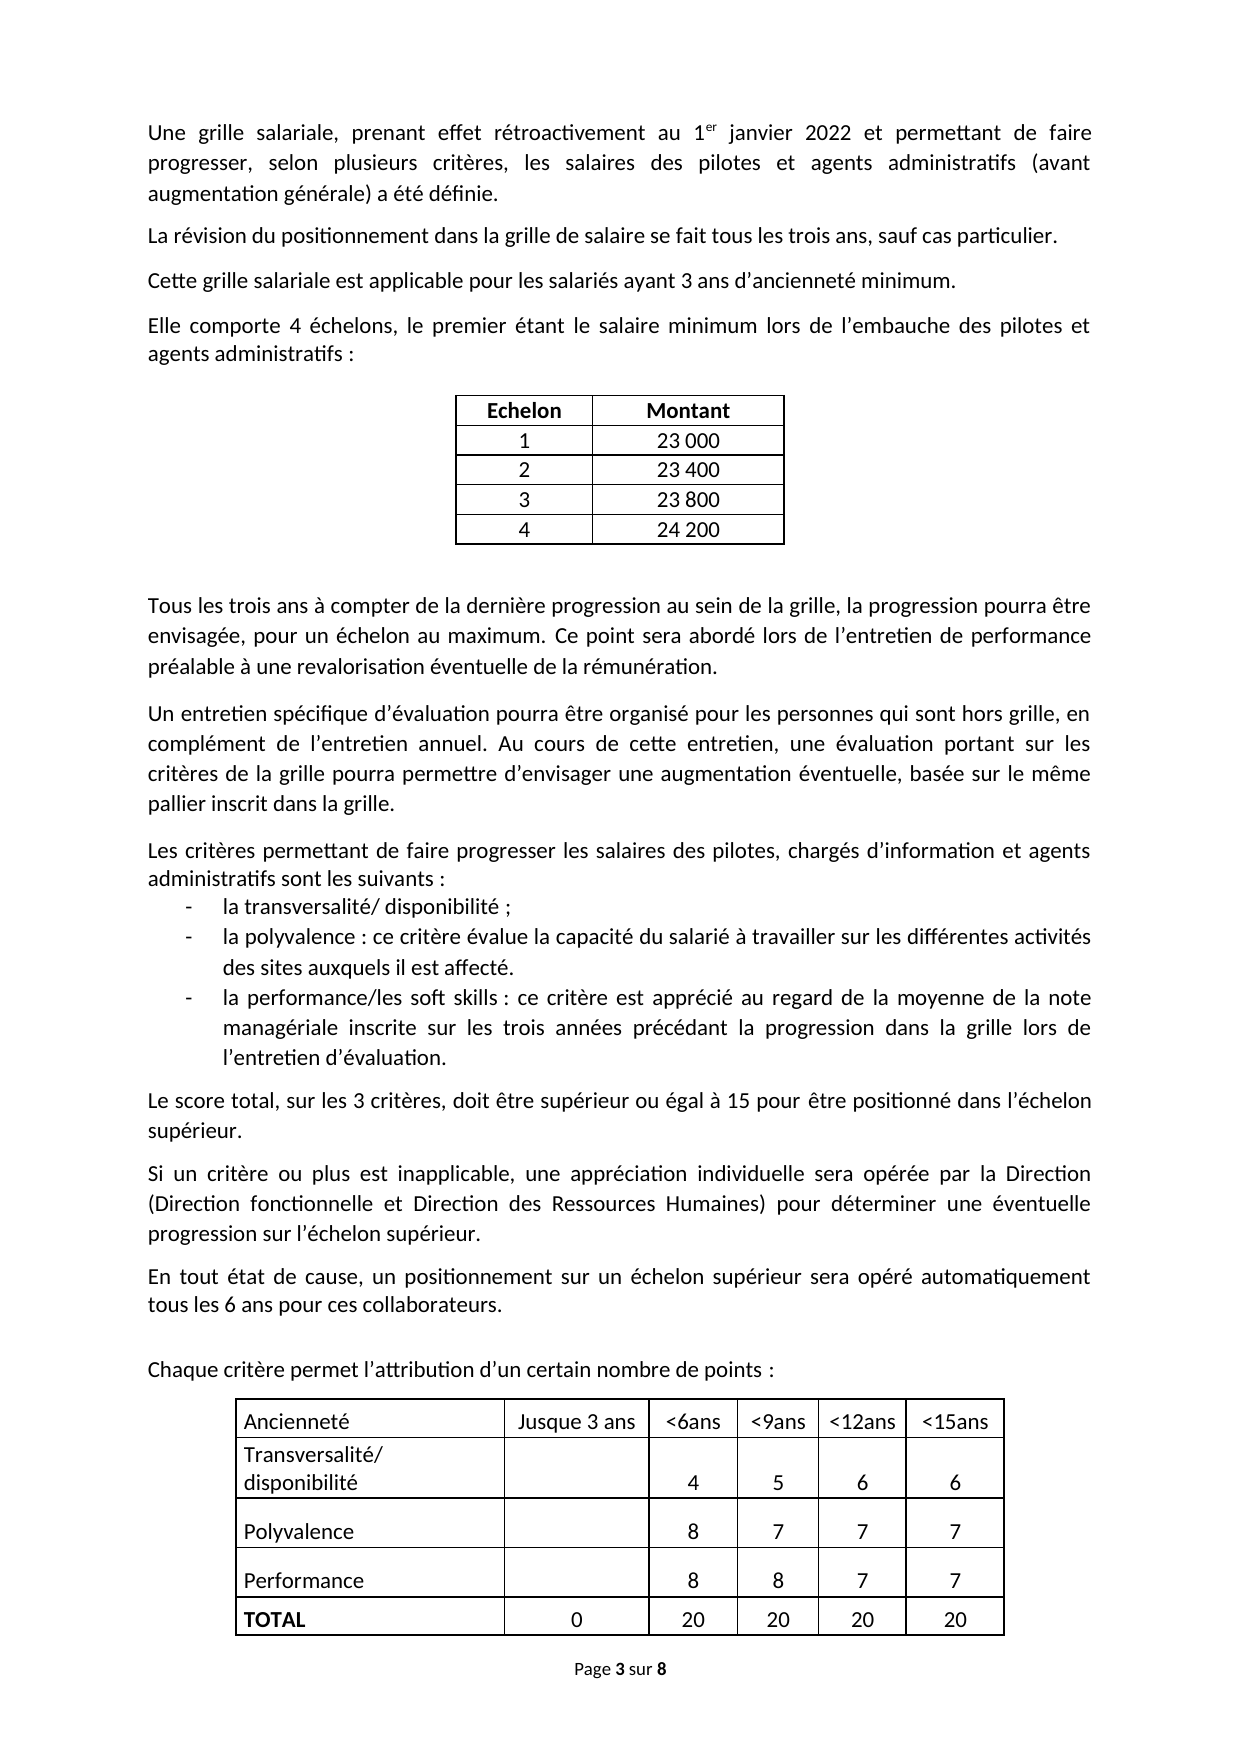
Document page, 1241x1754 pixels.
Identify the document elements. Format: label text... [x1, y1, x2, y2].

table_cell Transversalité/disponibilité [237, 1438, 504, 1497]
table_cell 6 [819, 1438, 905, 1497]
table_cell 23 800 [593, 485, 783, 513]
table_cell 20 [907, 1598, 1003, 1634]
table_header Jusque 3 ans [505, 1400, 648, 1437]
table_cell [505, 1438, 648, 1497]
table_cell 6 [907, 1438, 1003, 1497]
table_cell [505, 1499, 648, 1547]
list la polyvalence : ce critère évalue la capacité du salarié à travailler sur les différentes activités des sites auxquels il est affecté. [185, 922, 1093, 981]
text Une grille salariale, prenant effet rétroactivement au 1er janvier 2022 et permettant de faire progresser, selon plusieurs critères, les salaires des pilotes et agents administratifs (avant augmentation générale) a été définie. [148, 118, 1093, 207]
text Tous les trois ans à compter de la dernière progression au sein de la grille, la progression pourra être envisagée, pour un échelon au maximum. Ce point sera abordé lors de l’entretien de performance préalable à une revalorisation éventuelle de la rémunération. [148, 591, 1093, 680]
table_cell 2 [457, 456, 592, 484]
text Le score total, sur les 3 critères, doit être supérieur ou égal à 15 pour être positionné dans l’échelon supérieur. [148, 1086, 1093, 1144]
table_header Echelon [457, 396, 592, 424]
list la transversalité/ disponibilité ; [185, 892, 1093, 920]
text Les critères permettant de faire progresser les salaires des pilotes, chargés d’information et agents administratifs sont les suivants : [148, 836, 1093, 892]
table_header <12ans [819, 1400, 905, 1437]
table_header Montant [593, 396, 783, 424]
table_cell 23 000 [593, 426, 783, 454]
table_cell 3 [457, 485, 592, 513]
table_cell 7 [819, 1548, 905, 1596]
table_cell 20 [650, 1598, 737, 1634]
table_cell 7 [819, 1499, 905, 1547]
table_cell Performance [237, 1548, 504, 1596]
table_cell Polyvalence [237, 1499, 504, 1547]
table_header Ancienneté [237, 1400, 504, 1437]
table_cell 0 [505, 1598, 648, 1634]
table_header <9ans [738, 1400, 818, 1437]
table_cell 20 [819, 1598, 905, 1634]
text Un entretien spécifique d’évaluation pourra être organisé pour les personnes qui sont hors grille, en complément de l’entretien annuel. Au cours de cette entretien, une évaluation portant sur les critères de la grille pourra permettre d’envisager une augmentation éventuelle, basée sur le même pallier inscrit dans la grille. [148, 699, 1093, 817]
table_cell 20 [738, 1598, 818, 1634]
table_header <15ans [907, 1400, 1003, 1437]
table_cell 4 [457, 515, 592, 543]
table_cell 4 [650, 1438, 737, 1497]
table_cell 8 [650, 1499, 737, 1547]
text Chaque critère permet l’attribution d’un certain nombre de points : [148, 1356, 1093, 1384]
table_header <6ans [650, 1400, 737, 1437]
text Elle comporte 4 échelons, le premier étant le salaire minimum lors de l’embauche des pilotes et agents administratifs : [148, 311, 1093, 367]
table_cell 24 200 [593, 515, 783, 543]
table_cell 5 [738, 1438, 818, 1497]
list la performance/les soft skills : ce critère est apprécié au regard de la moyenne de la note managériale inscrite sur les trois années précédant la progression dans la grille lors de l’entretien d’évaluation. [185, 983, 1093, 1071]
table_cell 7 [907, 1548, 1003, 1596]
text Cette grille salariale est applicable pour les salariés ayant 3 ans d’ancienneté minimum. [148, 266, 1093, 294]
table_cell 8 [650, 1548, 737, 1596]
table_cell 23 400 [593, 456, 783, 484]
table_cell TOTAL [237, 1598, 504, 1634]
text Si un critère ou plus est inapplicable, une appréciation individuelle sera opérée par la Direction (Direction fonctionnelle et Direction des Ressources Humaines) pour déterminer une éventuelle progression sur l’échelon supérieur. [148, 1159, 1093, 1247]
table_cell 7 [907, 1499, 1003, 1547]
text La révision du positionnement dans la grille de salaire se fait tous les trois ans, sauf cas particulier. [148, 221, 1093, 249]
table_cell 8 [738, 1548, 818, 1596]
table_cell 1 [457, 426, 592, 454]
table_cell 7 [738, 1499, 818, 1547]
text En tout état de cause, un positionnement sur un échelon supérieur sera opéré automatiquement tous les 6 ans pour ces collaborateurs. [148, 1262, 1093, 1318]
table_cell [505, 1548, 648, 1596]
